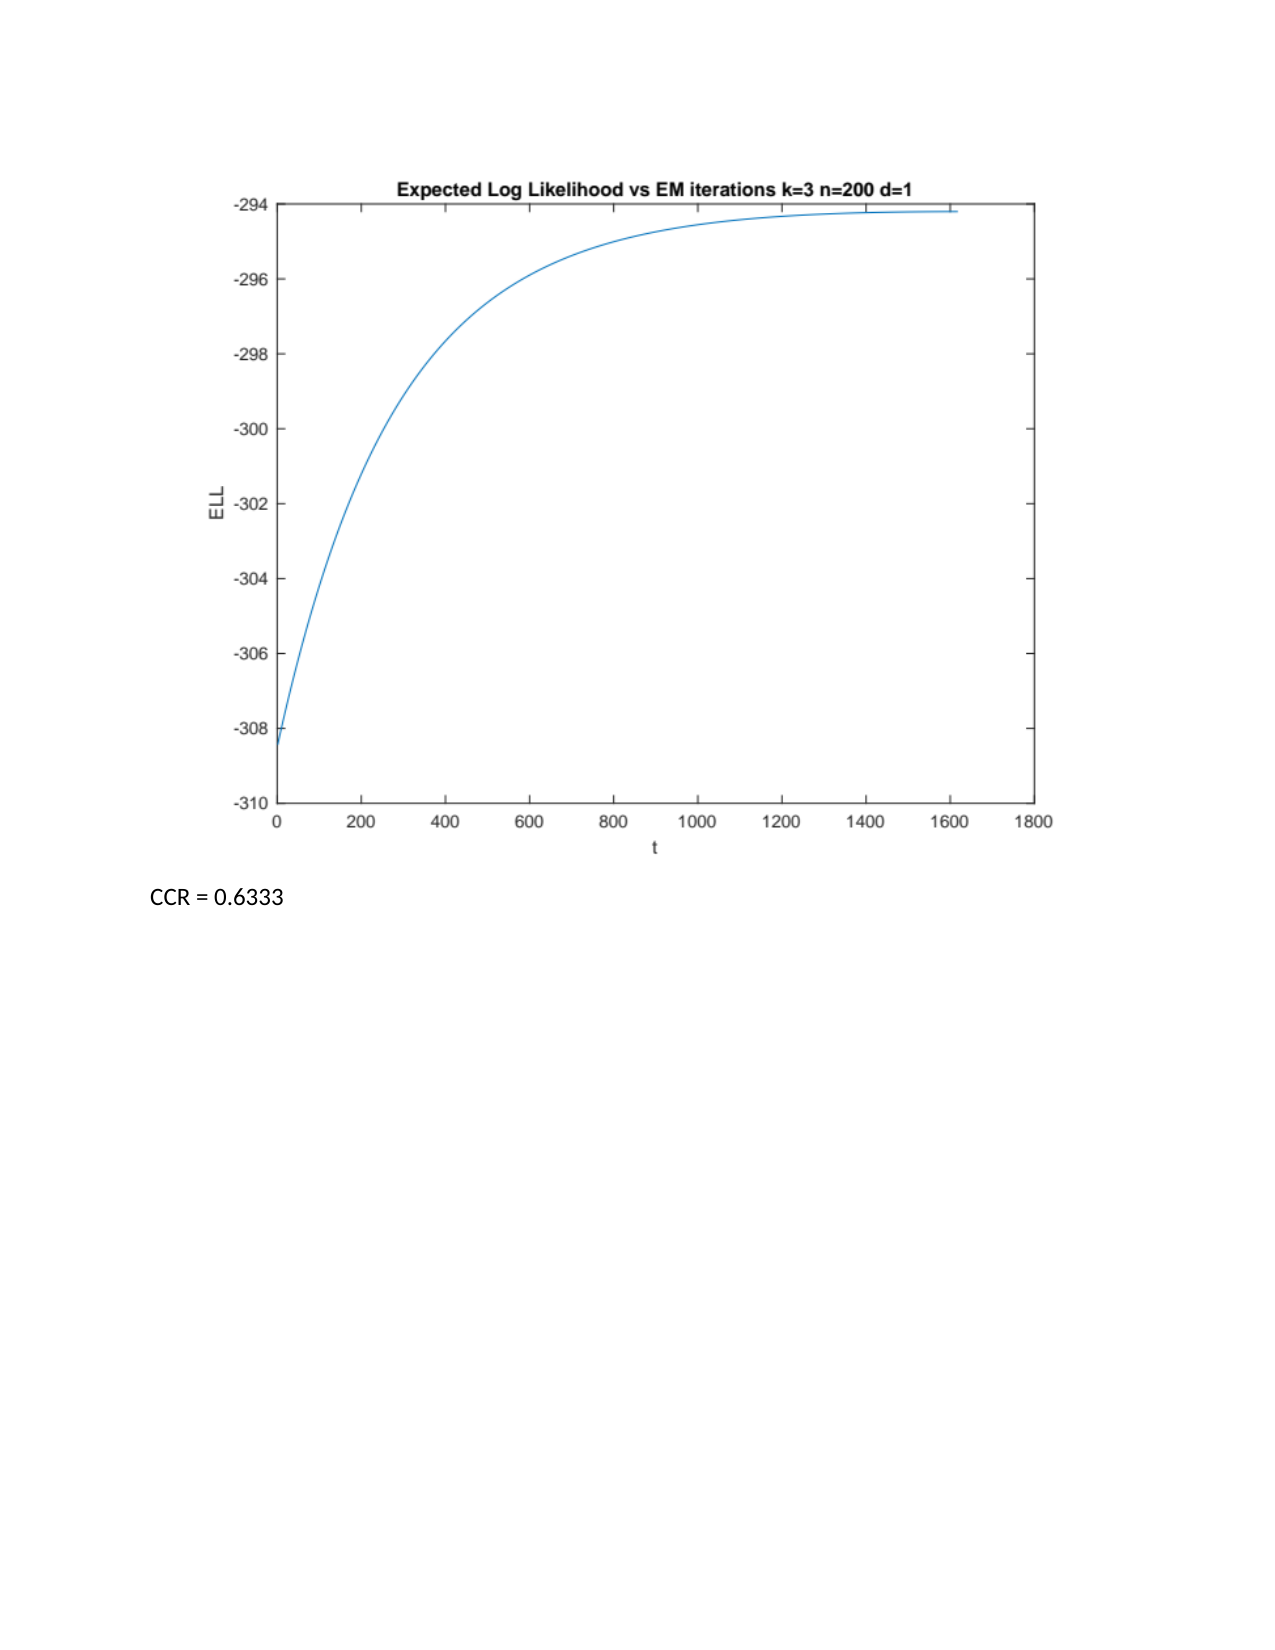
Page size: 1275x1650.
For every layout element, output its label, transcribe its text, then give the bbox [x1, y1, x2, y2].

text CCR = 0.6333 [150, 881, 1125, 912]
